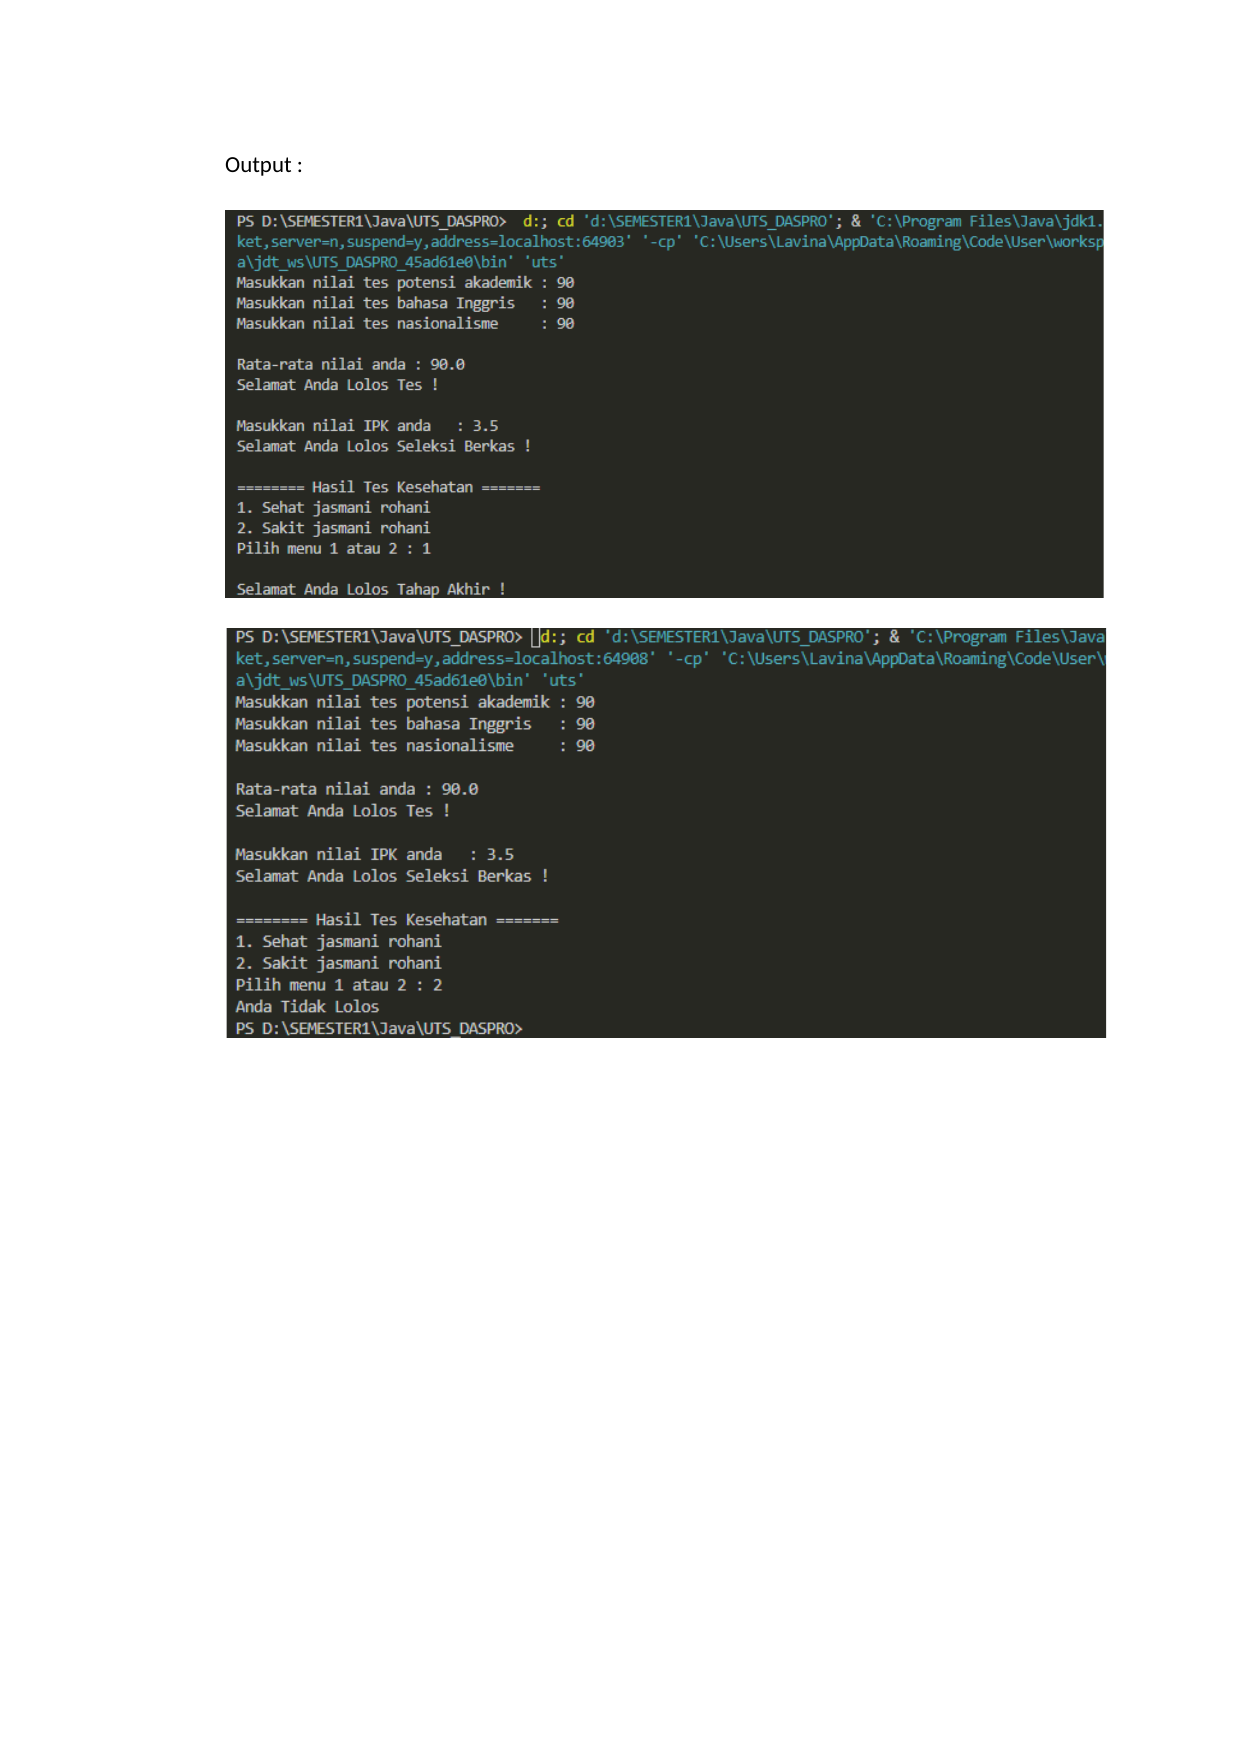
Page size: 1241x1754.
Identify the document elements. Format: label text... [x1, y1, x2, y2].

picture [226, 628, 1107, 1038]
list Output : [225, 150, 1090, 178]
picture [225, 210, 1104, 598]
